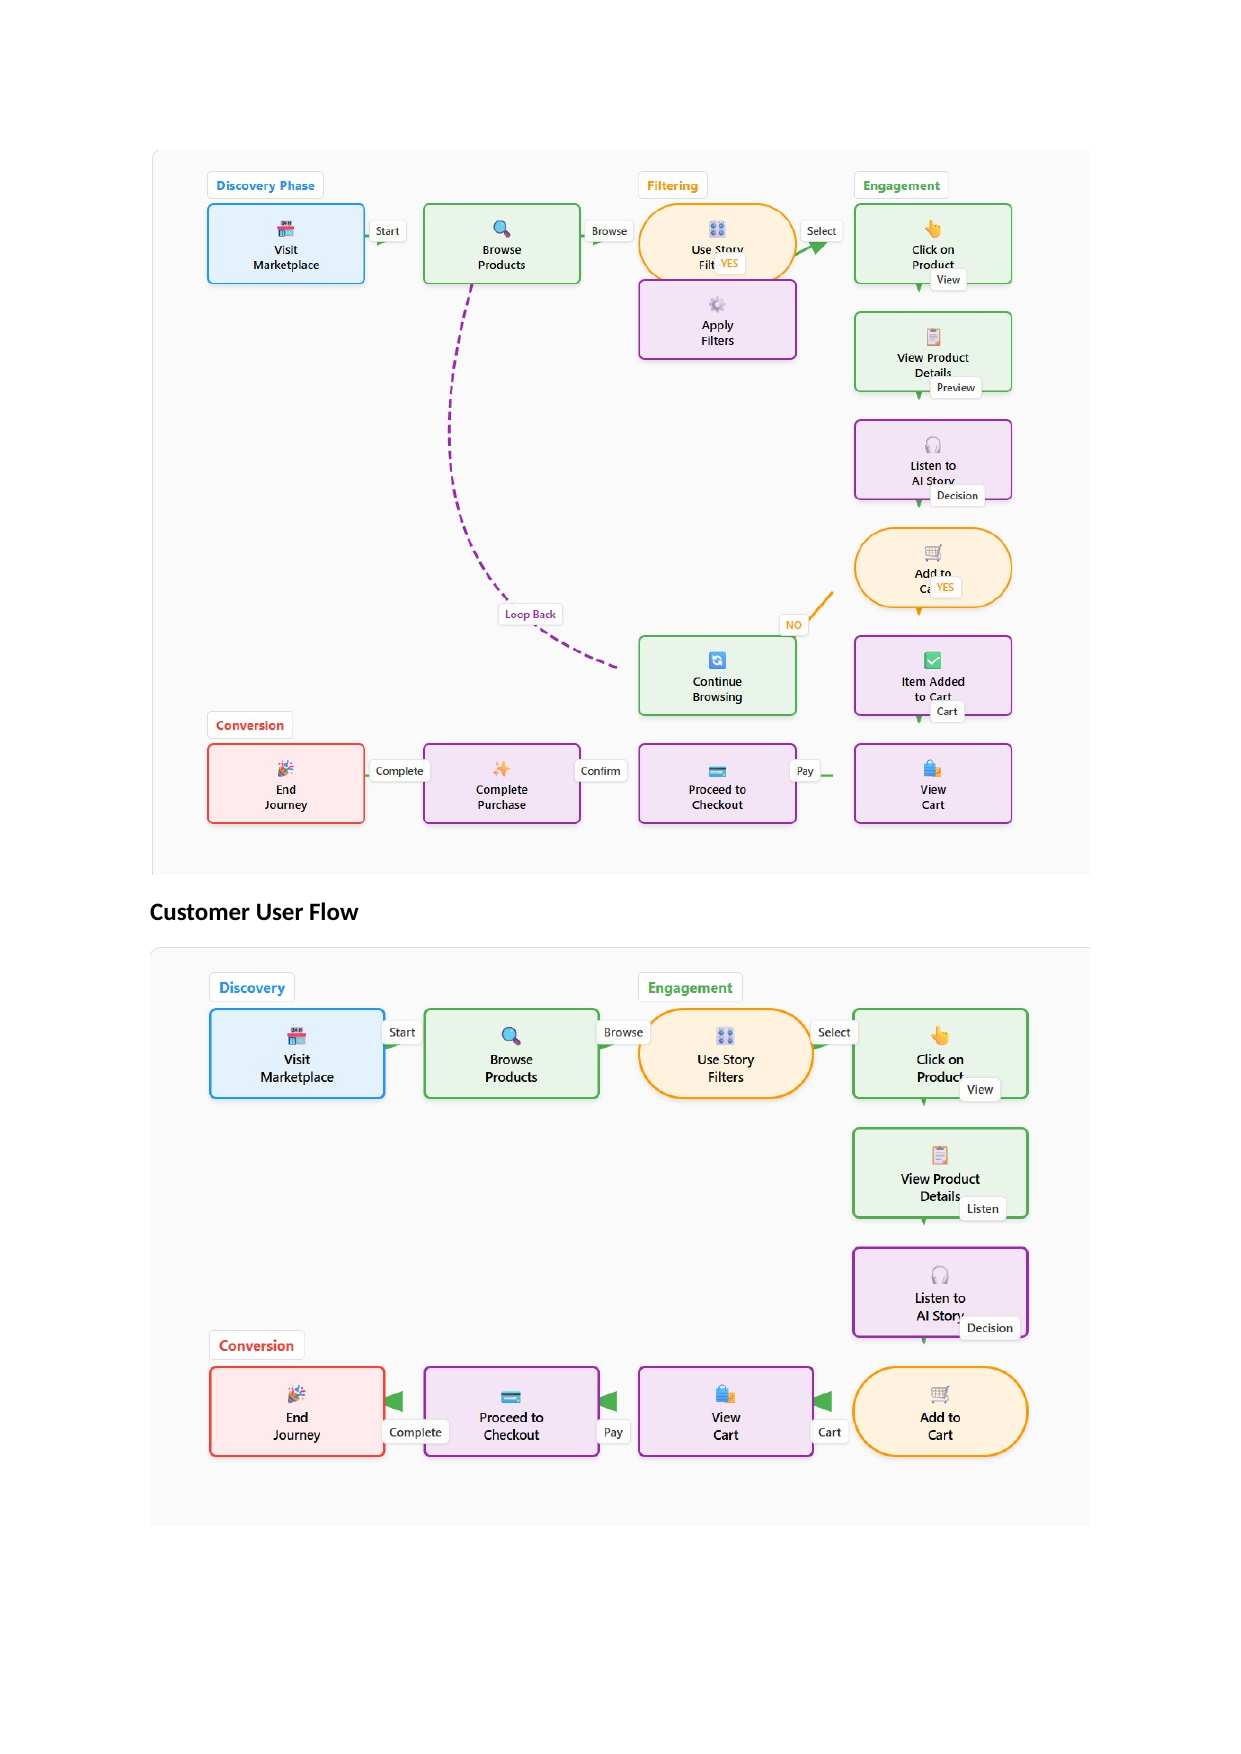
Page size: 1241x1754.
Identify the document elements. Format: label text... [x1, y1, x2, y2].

text Customer User Flow [150, 896, 1090, 926]
picture [150, 150, 1091, 875]
picture [150, 947, 1091, 1526]
